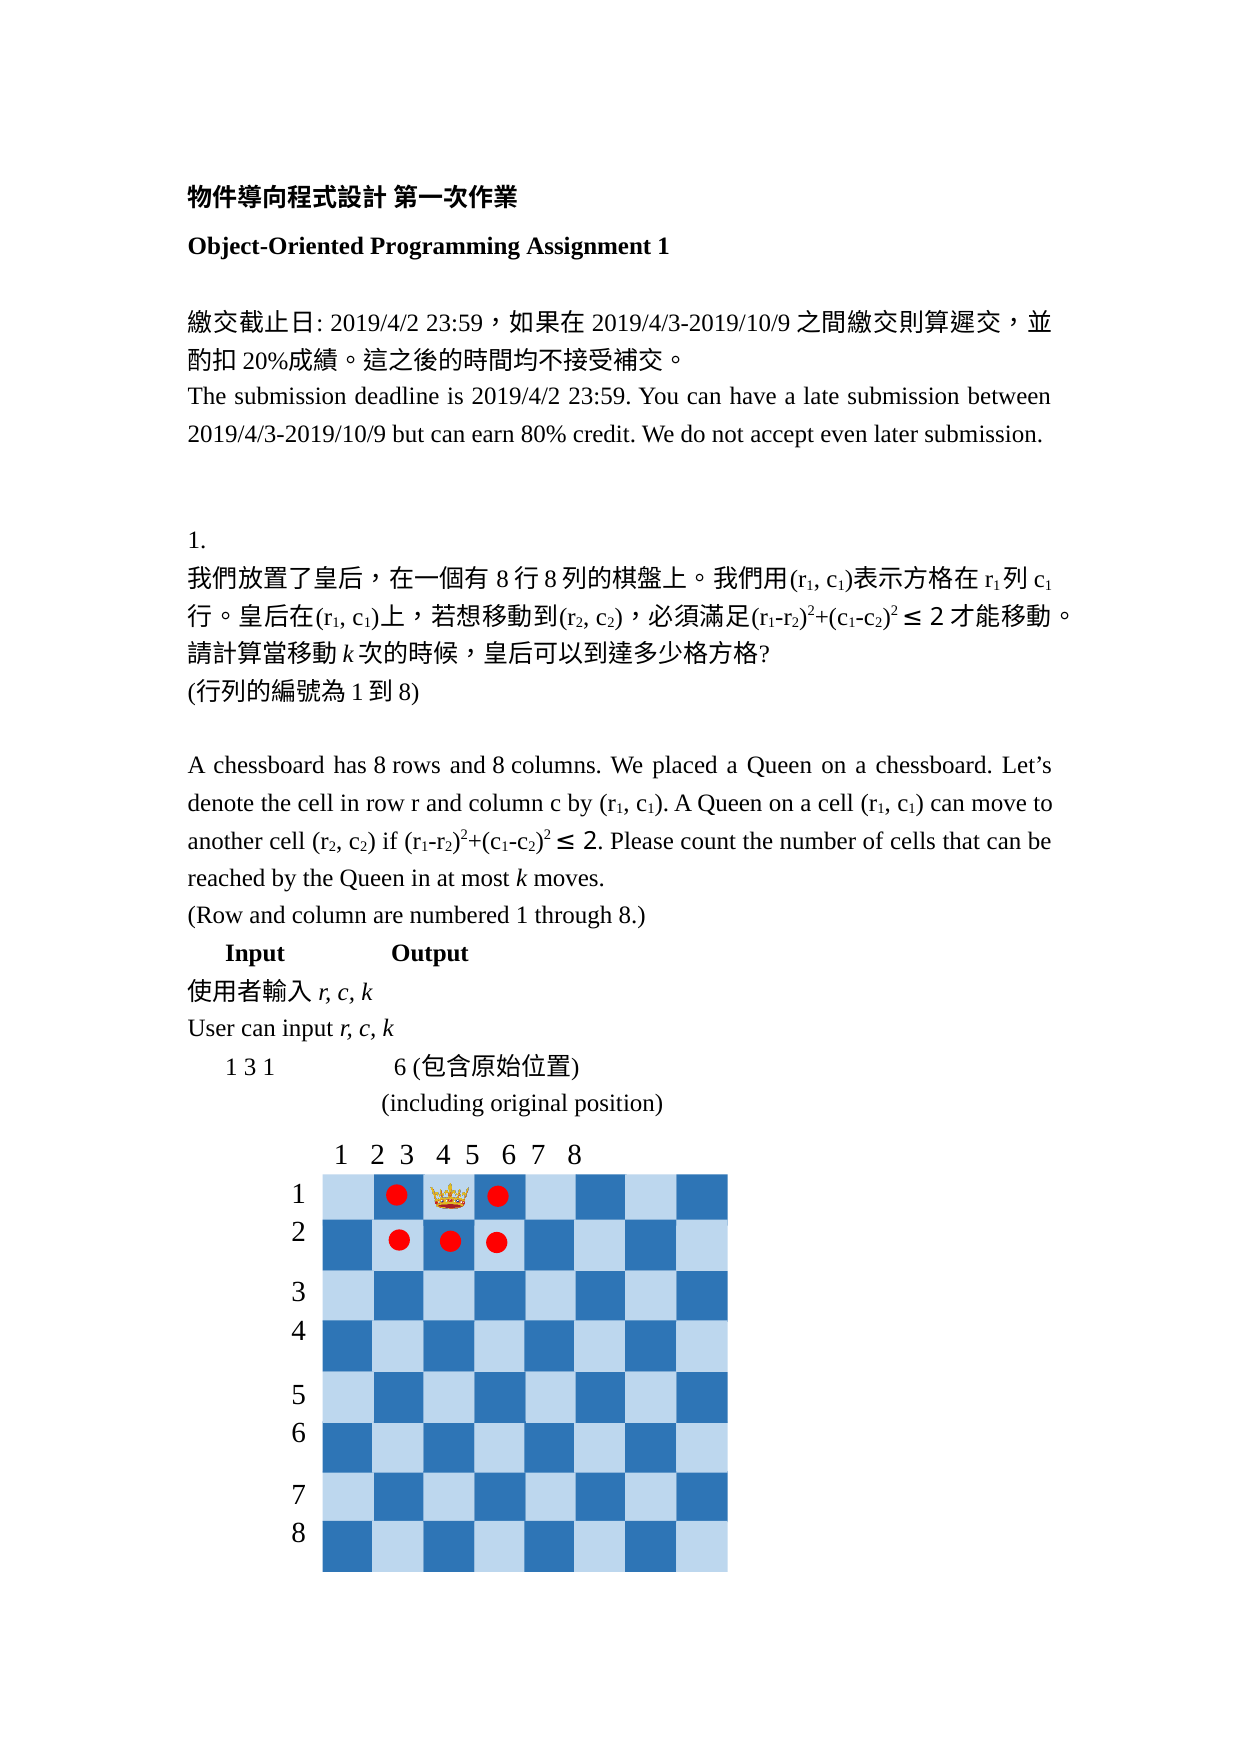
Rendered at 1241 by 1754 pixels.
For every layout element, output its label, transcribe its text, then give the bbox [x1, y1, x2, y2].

text A chessboard has 8 rows and 8 columns. We placed a Queen on a chessboard. Let’s denote the cell in row r and column c by (r1, c1). A Queen on a cell (r1, c1) can move to another cell (r2, c2) if (r1-r2)2+(c1-c2)2 ≤ 2. Please count the number of cells that can be reached by the Queen in at most k moves. [187, 746, 1053, 896]
text 使用者輸入 r, c, k [187, 971, 1053, 1008]
text Object-Oriented Programming Assignment 1 [187, 227, 1053, 264]
text Input Output [187, 933, 1053, 971]
text 我們放置了皇后，在一個有8行8列的棋盤上。我們用(r1, c1)表示方格在r1列c1行。皇后在(r1, c1)上，若想移動到(r2, c2)，必須滿足(r1-r2)2+(c1-c2)2 ≤ 2才能移動。請計算當移動k次的時候，皇后可以到達多少格方格? [187, 558, 1053, 671]
text 繳交截止日: 2019/4/2 23:59，如果在2019/4/3-2019/10/9之間繳交則算遲交，並酌扣20%成績。這之後的時間均不接受補交。 [187, 302, 1053, 377]
text 物件導向程式設計 第一次作業 [187, 177, 1053, 214]
picture [430, 1183, 469, 1209]
text 1 3 1 6 (包含原始位置) [187, 1046, 1053, 1083]
text The submission deadline is 2019/4/2 23:59. You can have a late submission between 2019/4/3-2019/10/9 but can earn 80% credit. We do not accept even later submission. [187, 377, 1053, 452]
text User can input r, c, k [187, 1008, 1053, 1046]
text (including original position) [187, 1083, 1053, 1121]
text (行列的編號為1到8) [187, 671, 1053, 708]
text (Row and column are numbered 1 through 8.) [187, 896, 1053, 933]
